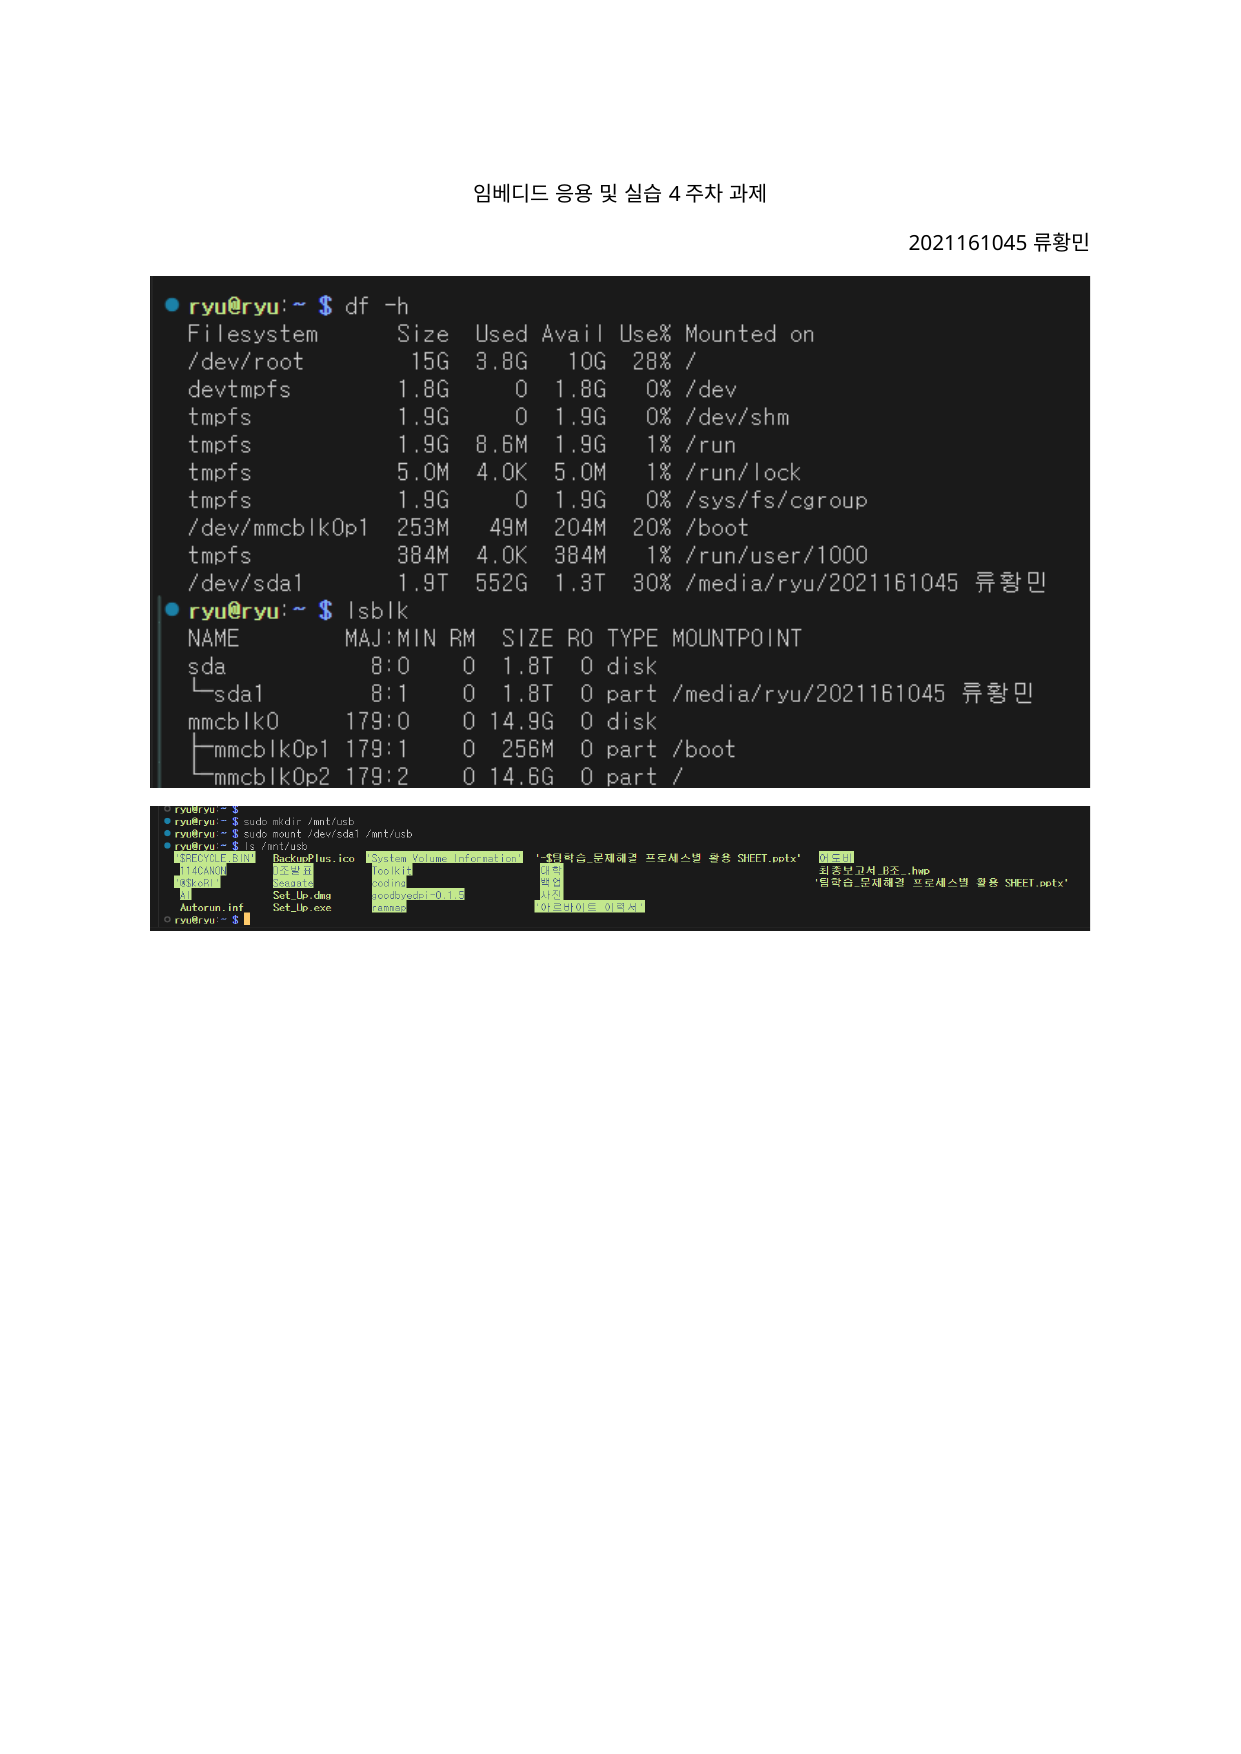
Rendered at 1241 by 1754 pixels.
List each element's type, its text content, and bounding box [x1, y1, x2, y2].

picture [150, 806, 1091, 931]
text 2021161045 류황민 [150, 227, 1090, 257]
text 임베디드 응용 및 실습 4주차 과제 [150, 177, 1090, 207]
picture [150, 276, 1091, 788]
